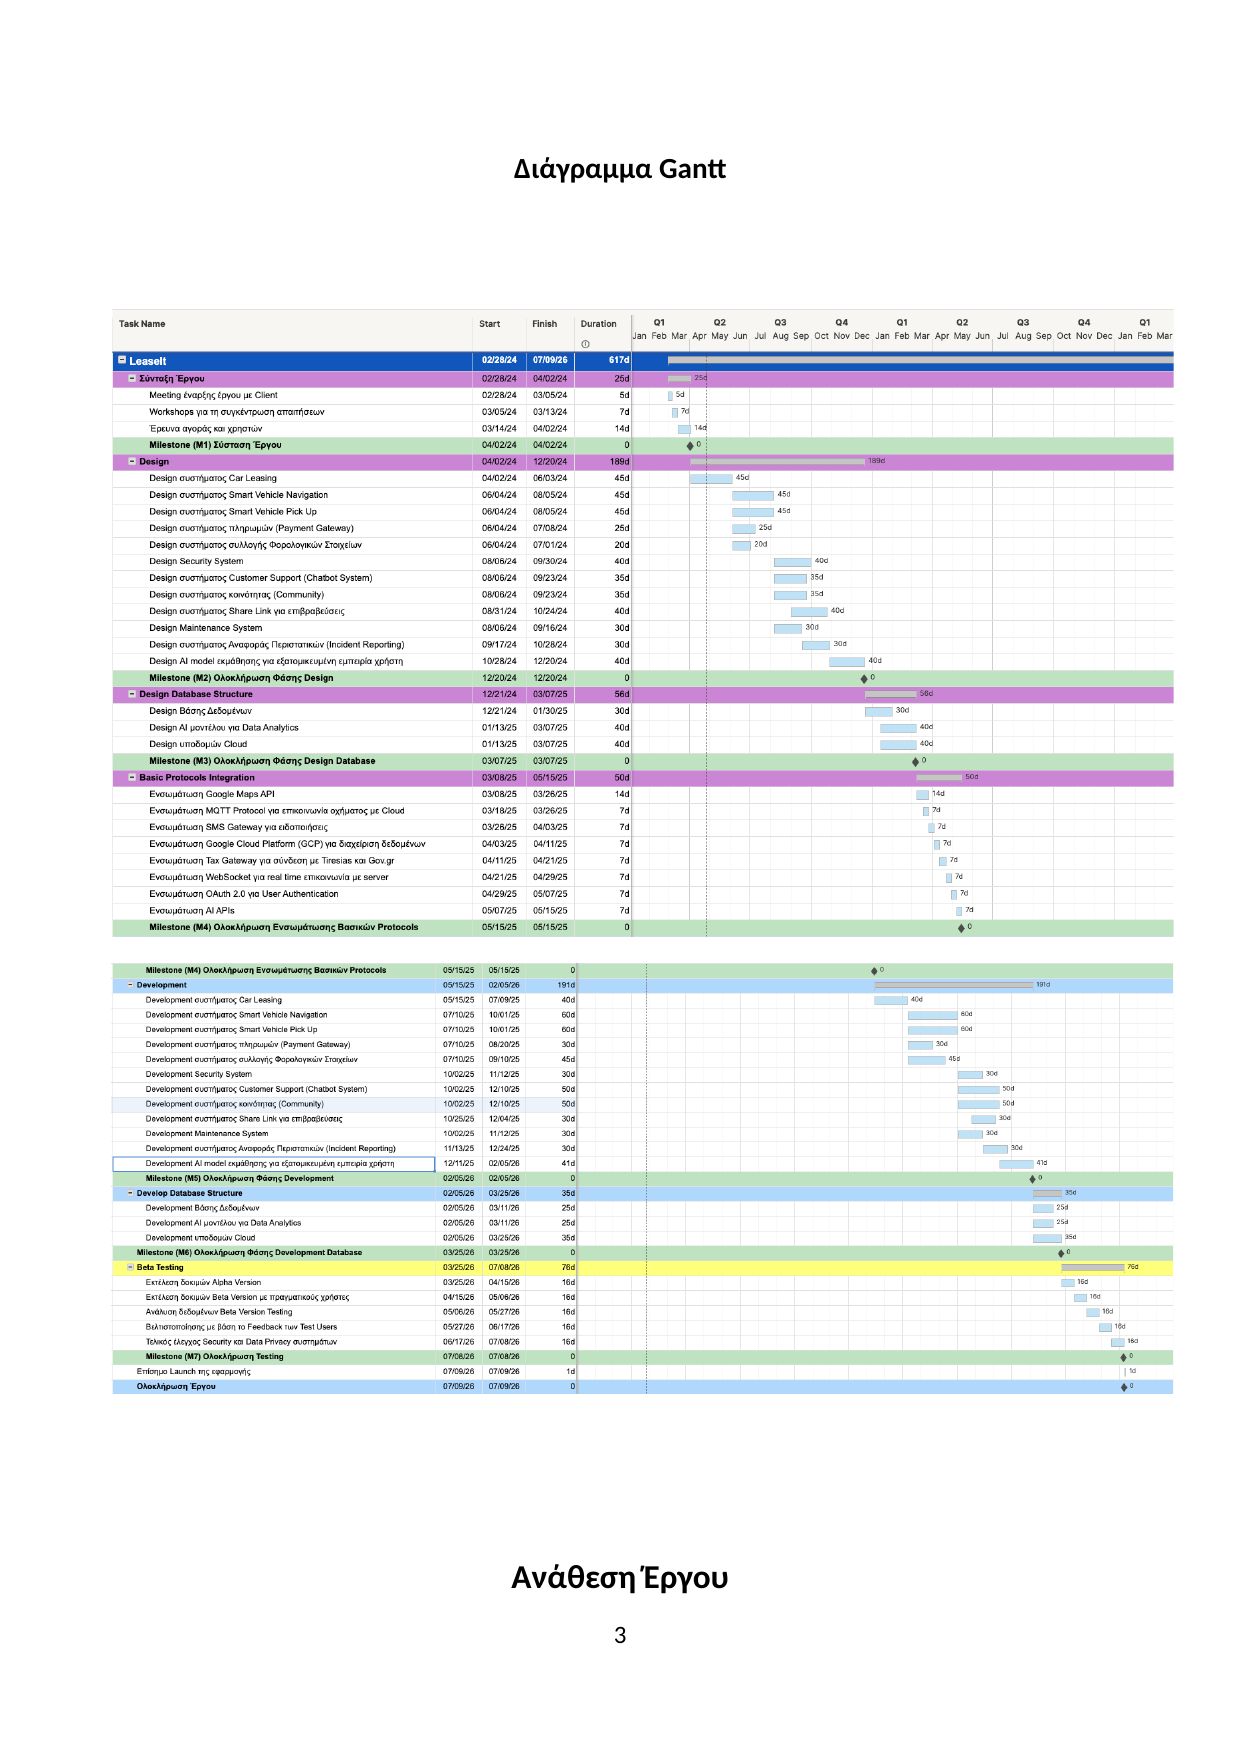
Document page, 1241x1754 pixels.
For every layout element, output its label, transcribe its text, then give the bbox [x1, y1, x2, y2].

text Διάγραμμα Gantt [187, 150, 1053, 186]
picture [112, 308, 1174, 937]
picture [111, 963, 1174, 1394]
text Ανάθεση Έργου [187, 1556, 1053, 1597]
